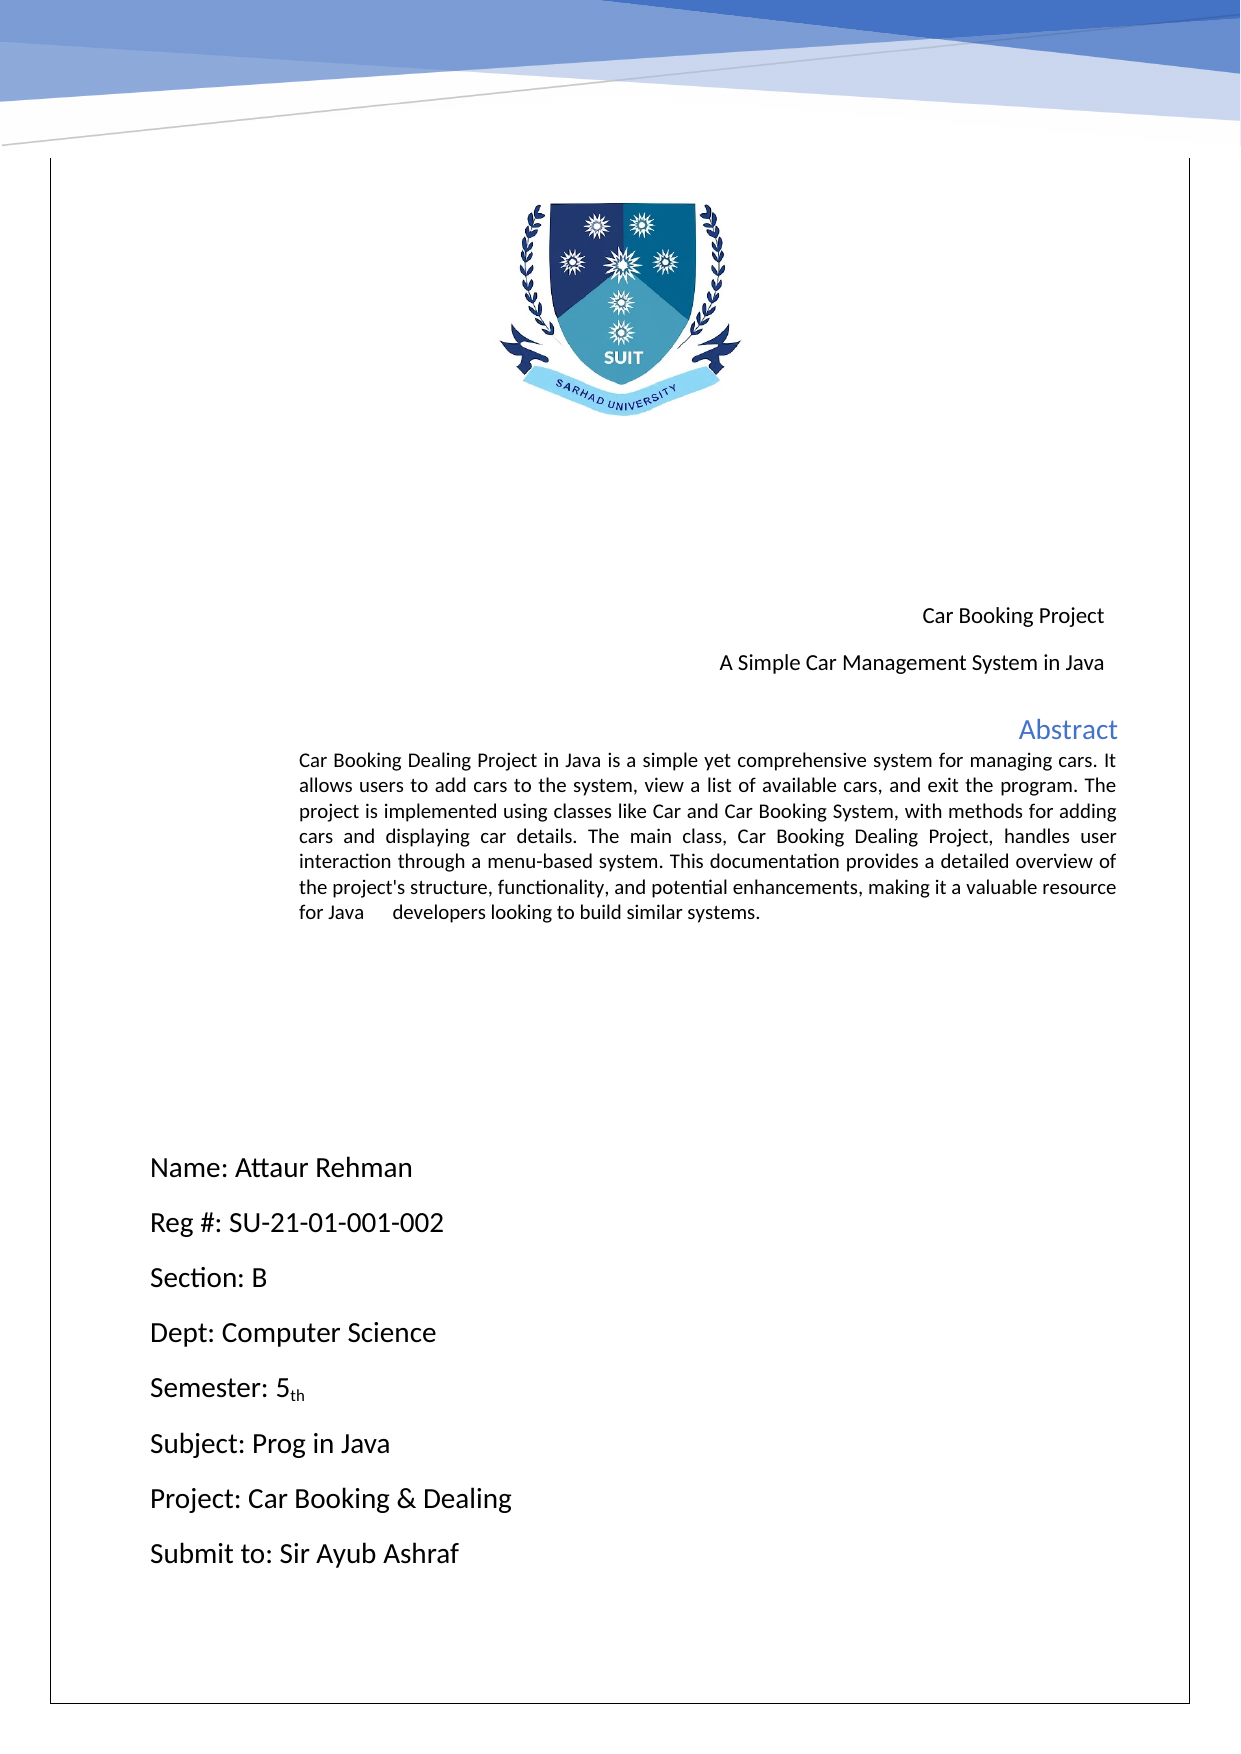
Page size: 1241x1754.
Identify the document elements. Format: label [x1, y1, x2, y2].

picture [0, 0, 1241, 158]
picture [492, 197, 746, 417]
